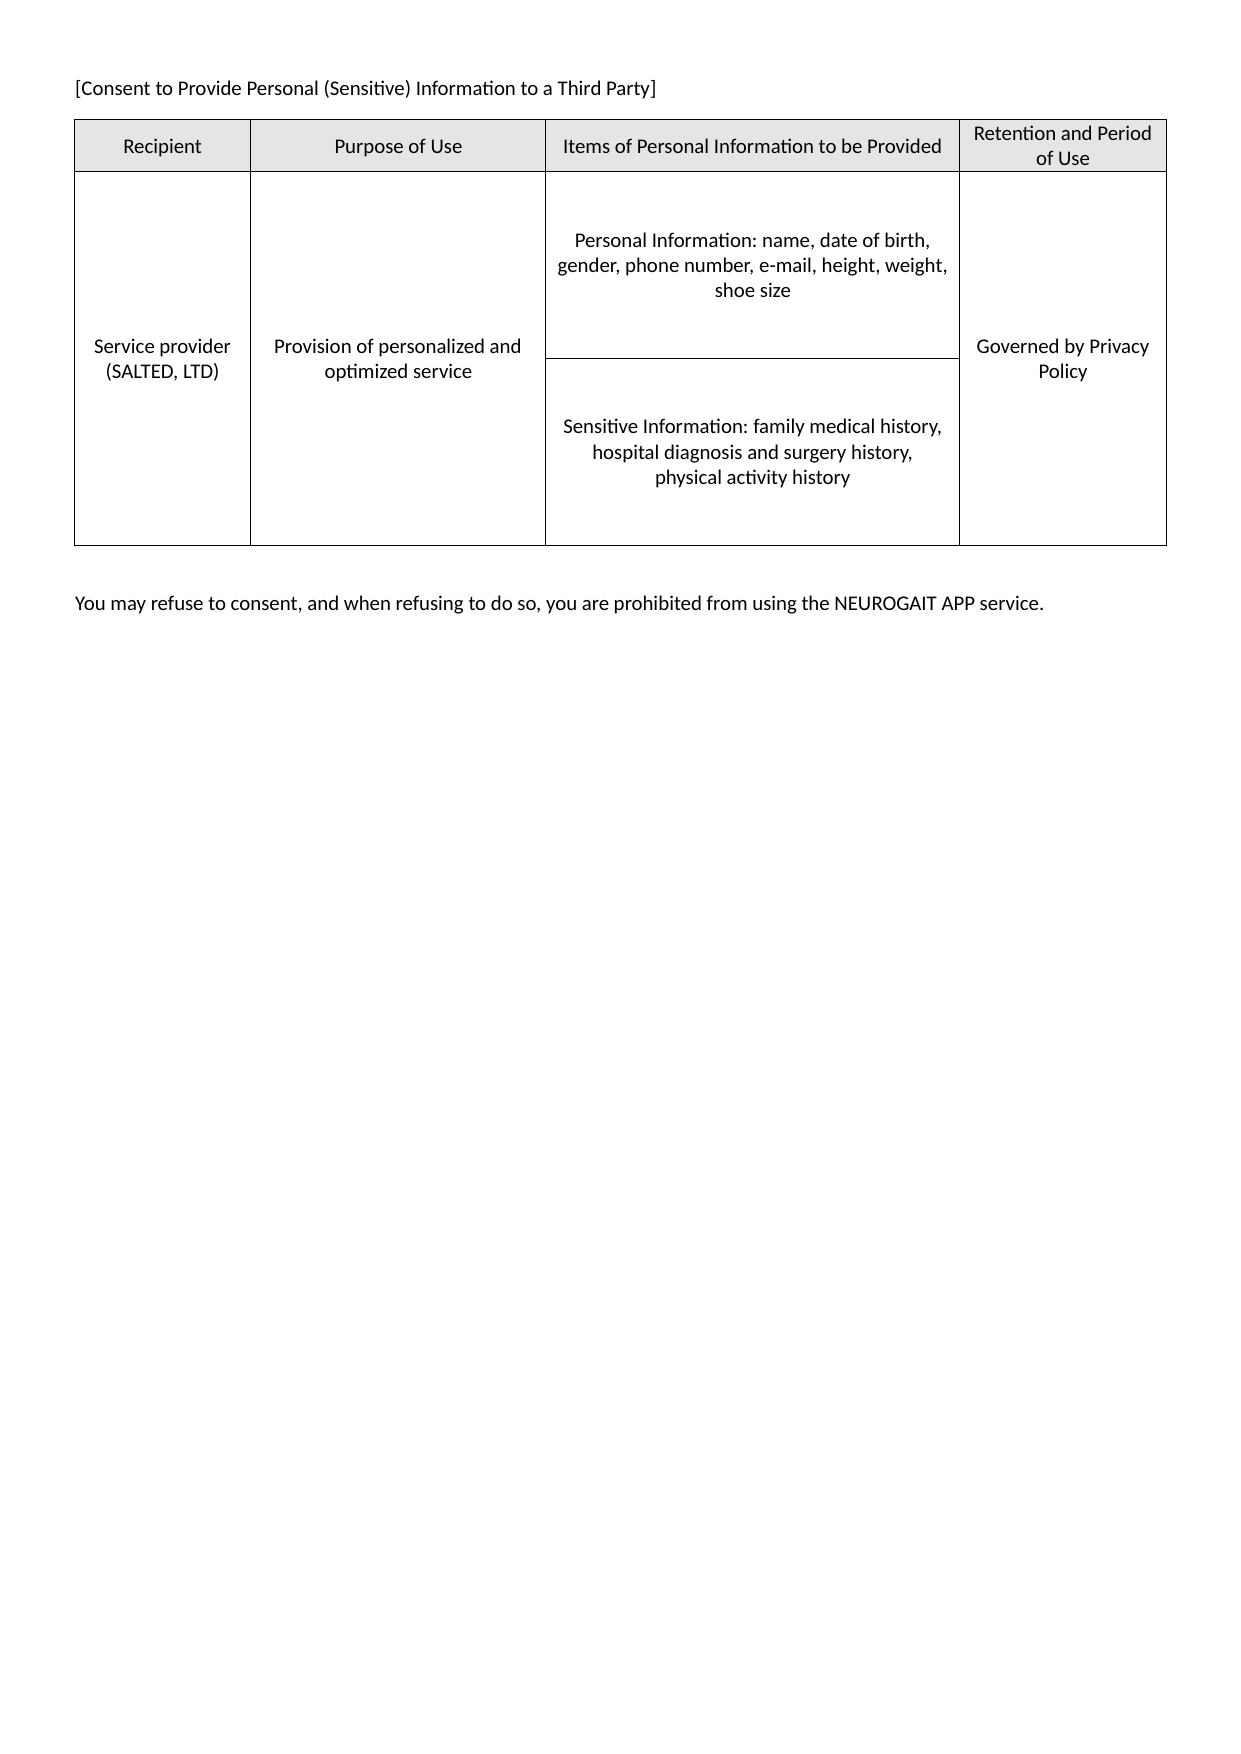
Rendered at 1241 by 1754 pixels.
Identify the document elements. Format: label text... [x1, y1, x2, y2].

table_cell Sensitive Information: family medical history, hospital diagnosis and surgery history, physical activity history [546, 359, 959, 545]
text [Consent to Provide Personal (Sensitive) Information to a Third Party] [75, 75, 1165, 100]
table_cell Governed by Privacy Policy [960, 172, 1166, 545]
table_header Items of Personal Information to be Provided [546, 120, 959, 171]
text You may refuse to consent, and when refusing to do so, you are prohibited from using the NEUROGAIT APP service. [75, 590, 1165, 615]
table_cell Service provider (SALTED, LTD) [75, 172, 250, 545]
table_header Recipient [75, 120, 250, 171]
table_header Purpose of Use [251, 120, 545, 171]
table_cell Personal Information: name, date of birth, gender, phone number, e-mail, height, weight, shoe size [546, 172, 959, 358]
table_cell Provision of personalized and optimized service [251, 172, 545, 545]
table_header Retention and Period of Use [960, 120, 1166, 171]
